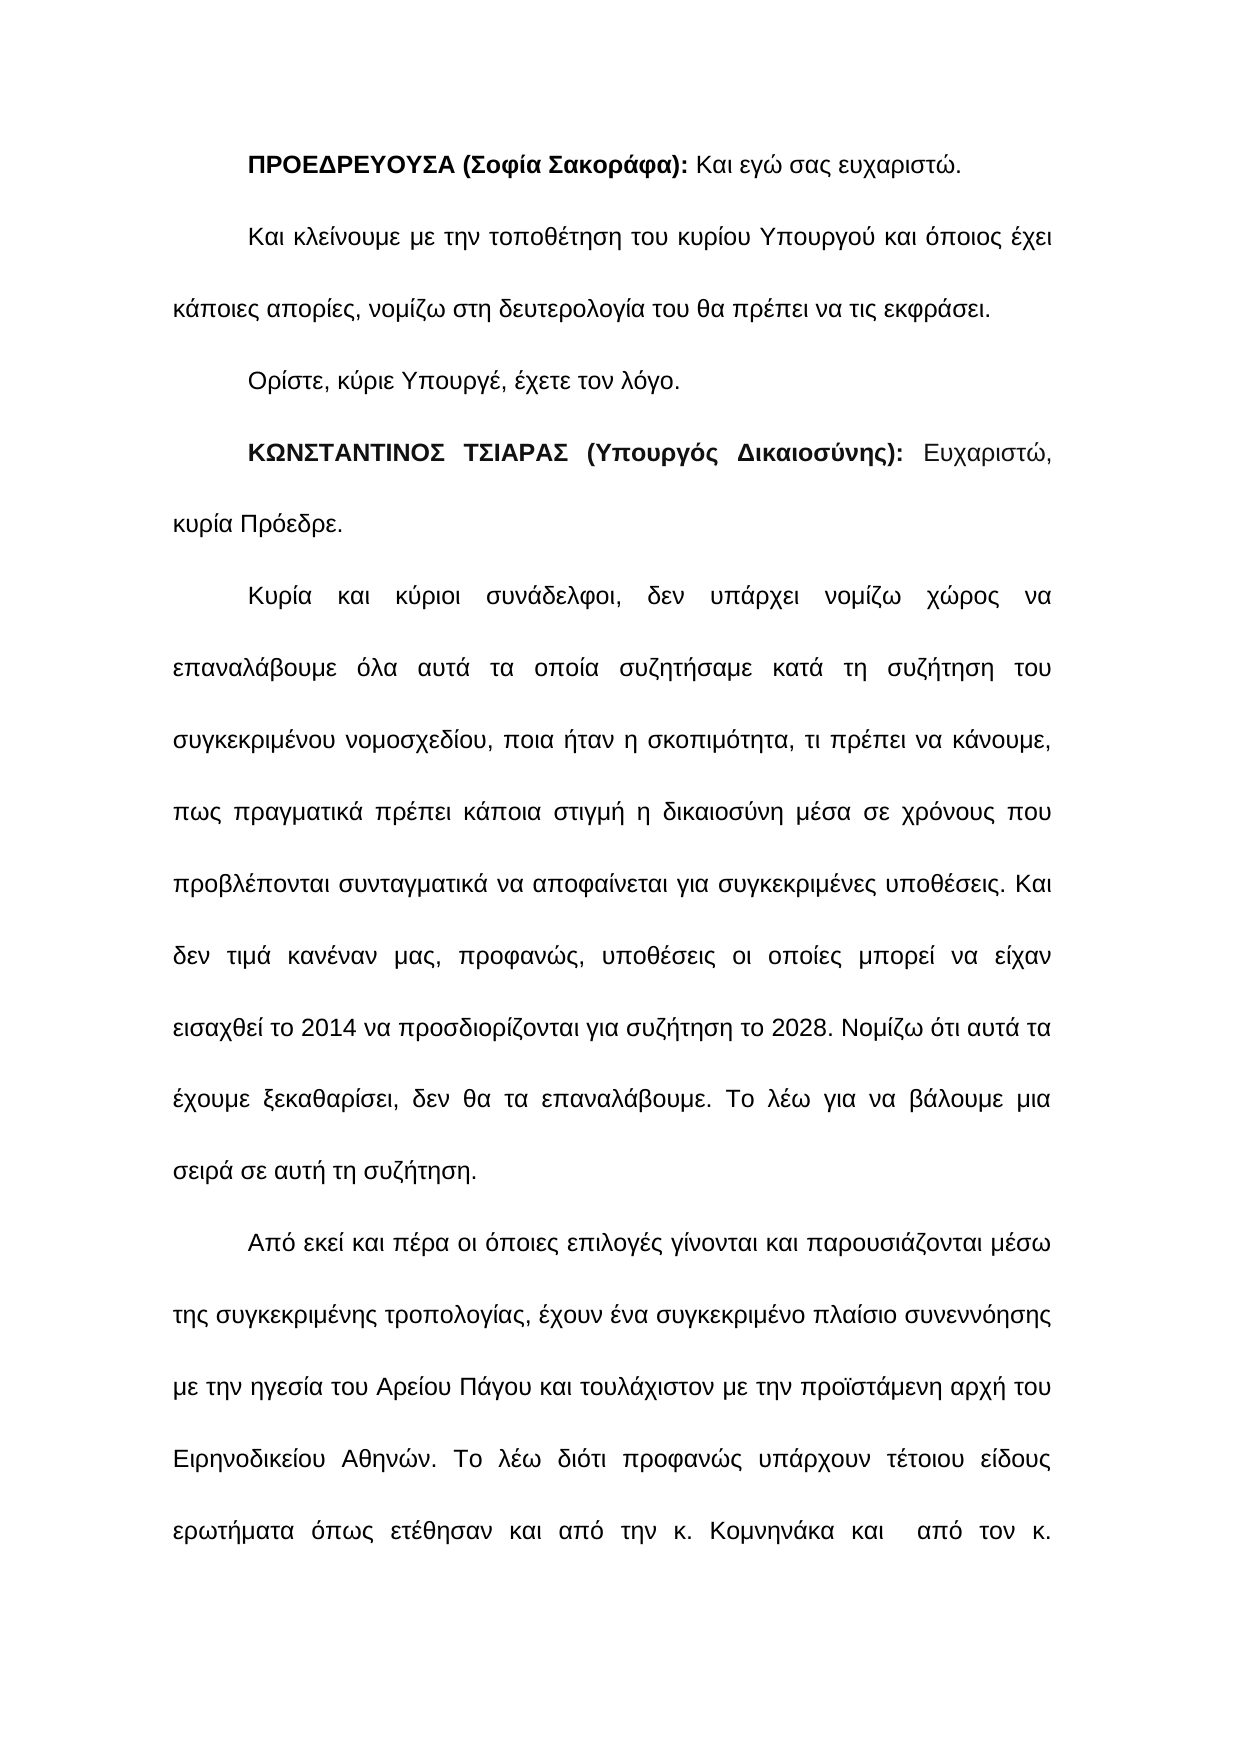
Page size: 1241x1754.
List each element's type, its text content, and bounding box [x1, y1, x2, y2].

text ΠΡΟΕΔΡΕΥΟΥΣΑ (Σοφία Σακοράφα): Και εγώ σας ευχαριστώ. [173, 150, 1053, 179]
text Και κλείνουμε με την τοποθέτηση του κυρίου Υπουργού και όποιος έχει κάποιες απορίες, νομίζω στη δευτερολογία του θα πρέπει να τις εκφράσει. [173, 222, 1053, 322]
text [173, 1228, 1053, 1544]
text Κυρία και κύριοι συνάδελφοι, δεν υπάρχει νομίζω χώρος να επαναλάβουμε όλα αυτά τα οποία συζητήσαμε κατά τη συζήτηση του συγκεκριμένου νομοσχεδίου, ποια ήταν η σκοπιμότητα, τι πρέπει να κάνουμε, πως πραγματικά πρέπει κάποια στιγμή η δικαιοσύνη μέσα σε χρόνους που προβλέπονται συνταγματικά να αποφαίνεται για συγκεκριμένες υποθέσεις. Και δεν τιμά κανέναν μας, προφανώς, υποθέσεις οι οποίες μπορεί να είχαν εισαχθεί το 2014 να προσδιορίζονται για συζήτηση το 2028. Νομίζω ότι αυτά τα έχουμε ξεκαθαρίσει, δεν θα τα επαναλάβουμε. Το λέω για να βάλουμε μια σειρά σε αυτή τη συζήτηση. [173, 581, 1053, 1185]
text Ορίστε, κύριε Υπουργέ, έχετε τον λόγο. [173, 366, 1053, 394]
text ΚΩΝΣΤΑΝΤΙΝΟΣ ΤΣΙΑΡΑΣ (Υπουργός Δικαιοσύνης): Ευχαριστώ, κυρία Πρόεδρε. [173, 437, 1053, 538]
